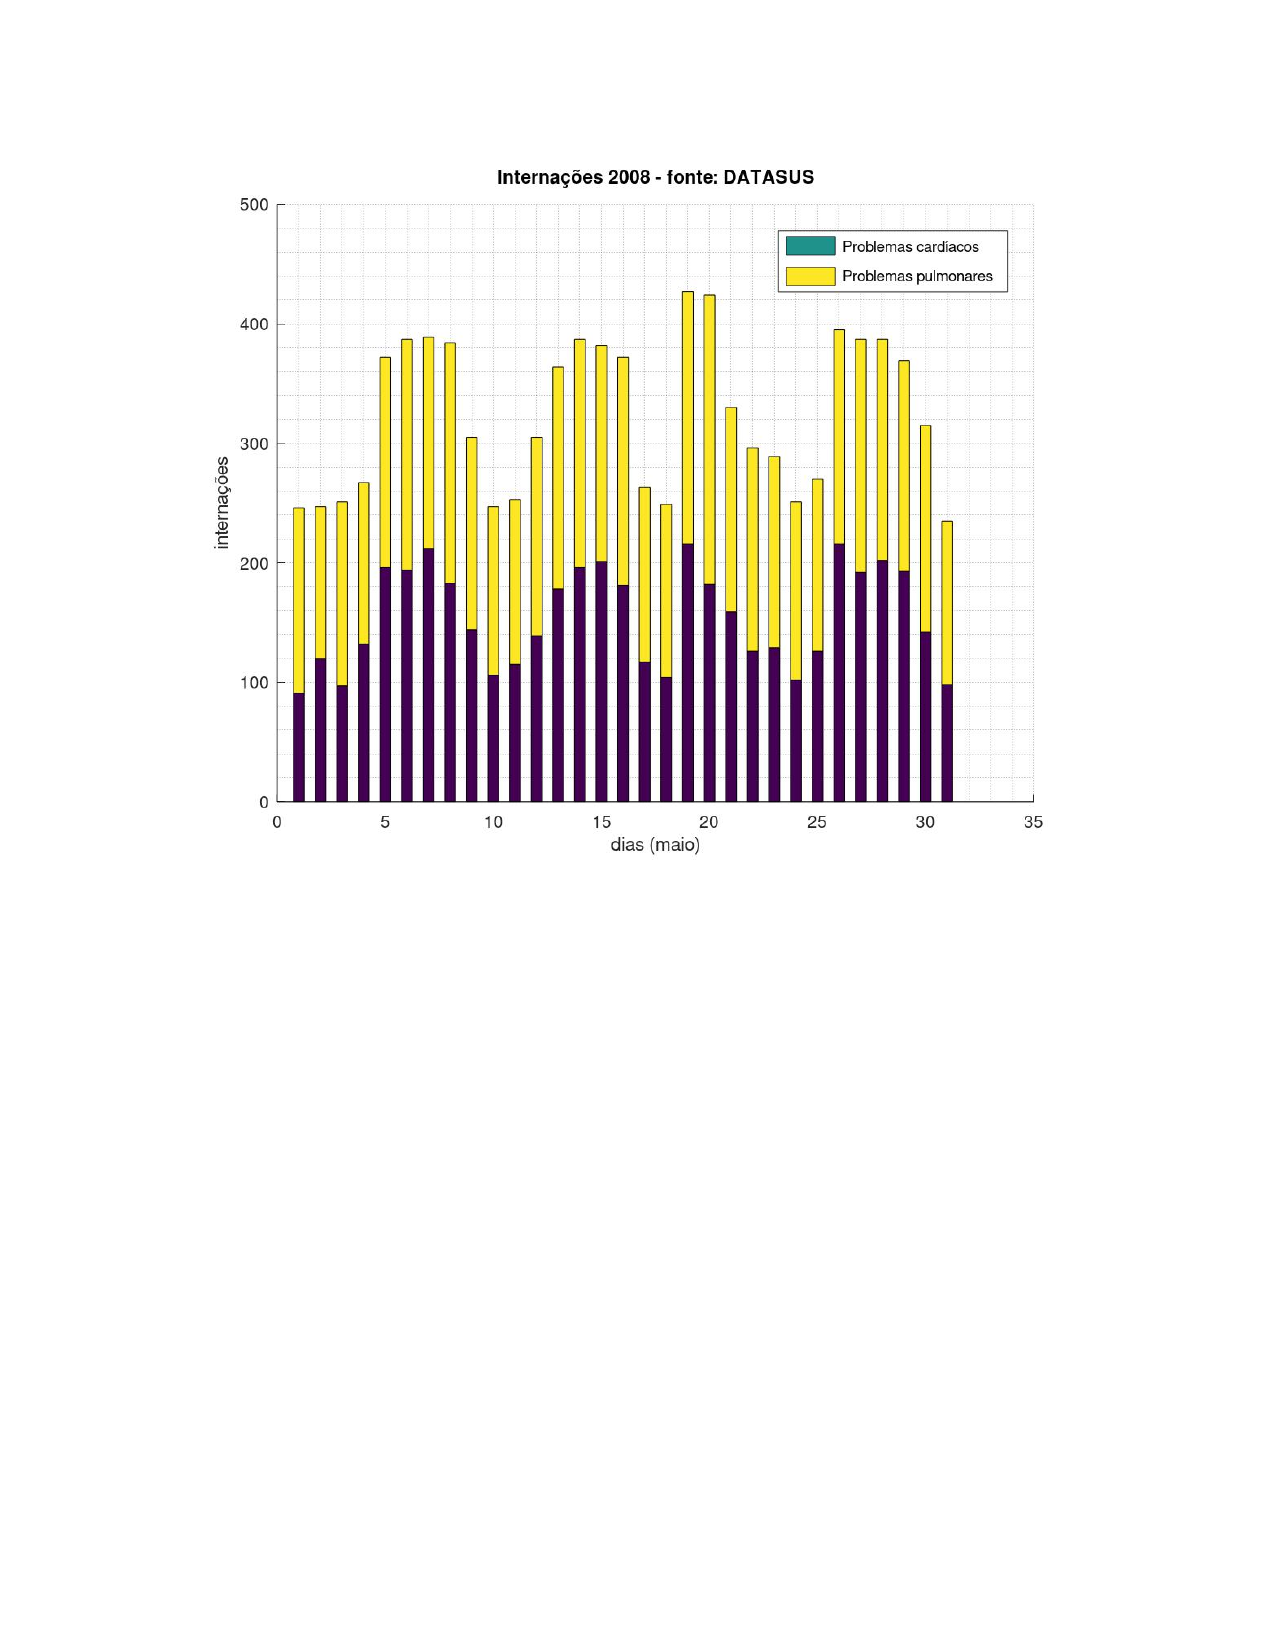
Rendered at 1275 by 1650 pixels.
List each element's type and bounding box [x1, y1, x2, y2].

picture [150, 150, 1125, 882]
